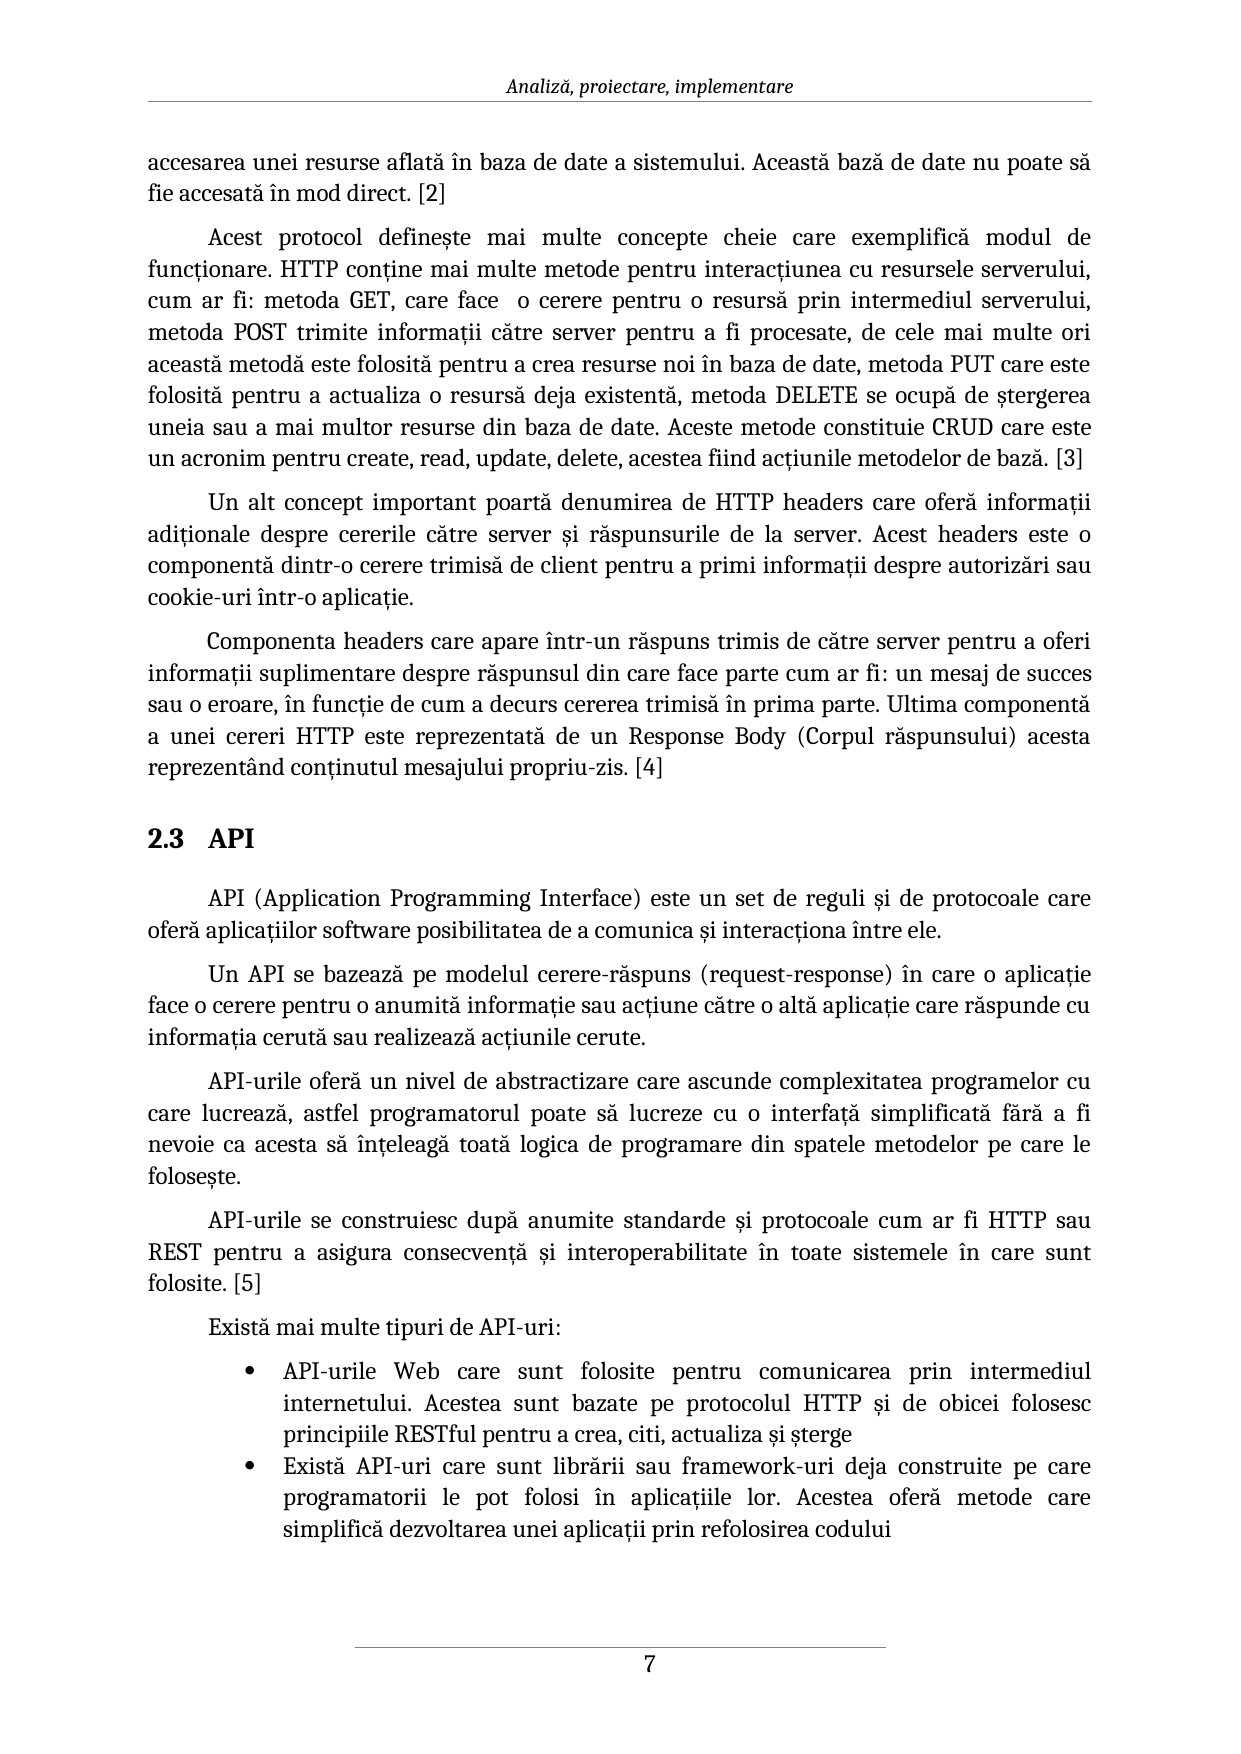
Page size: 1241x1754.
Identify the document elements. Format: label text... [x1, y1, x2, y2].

list API-urile Web care sunt folosite pentru comunicarea prin intermediul internetului. Acestea sunt bazate pe protocolul HTTP și de obicei folosesc principiile RESTful pentru a crea, citi, actualiza și șterge [245, 1357, 1092, 1449]
text Un API se bazează pe modelul cerere-răspuns (request-response) în care o aplicație face o cerere pentru o anumită informație sau acțiune către o altă aplicație care răspunde cu informația cerută sau realizează acțiunile cerute. [148, 960, 1092, 1052]
text API (Application Programming Interface) este un set de reguli și de protocoale care oferă aplicațiilor software posibilitatea de a comunica și interacționa între ele. [148, 884, 1092, 944]
text Componenta headers care apare într-un răspuns trimis de către server pentru a oferi informații suplimentare despre răspunsul din care face parte cum ar fi: un mesaj de succes sau o eroare, în funcție de cum a decurs cererea trimisă în prima parte. Ultima componentă a unei cereri HTTP este reprezentată de un Response Body (Corpul răspunsului) acesta reprezentând conținutul mesajului propriu-zis. [148, 627, 1092, 782]
text API-urile se construiesc după anumite standarde și protocoale cum ar fi HTTP sau REST pentru a asigura consecvență și interoperabilitate în toate sistemele în care sunt folosite. [148, 1206, 1092, 1298]
subtitle API [148, 822, 1092, 856]
text Există mai multe tipuri de API-uri: [148, 1313, 1092, 1342]
list Există API-uri care sunt librării sau framework-uri deja construite pe care programatorii le pot folosi în aplicațiile lor. Acestea oferă metode care simplifică dezvoltarea unei aplicații prin refolosirea codului [245, 1452, 1092, 1544]
text API-urile oferă un nivel de abstractizare care ascunde complexitatea programelor cu care lucrează, astfel programatorul poate să lucreze cu o interfață simplificată fără a fi nevoie ca acesta să înțeleagă toată logica de programare din spatele metodelor pe care le folosește. [148, 1067, 1092, 1191]
text Acest protocol definește mai multe concepte cheie care exemplifică modul de funcționare. HTTP conține mai multe metode pentru interacțiunea cu resursele serverului, cum ar fi: metoda GET, care face o cerere pentru o resursă prin intermediul serverului, metoda POST trimite informații către server pentru a fi procesate, de cele mai multe ori această metodă este folosită pentru a crea resurse noi în baza de date, metoda PUT care este folosită pentru a actualiza o resursă deja existentă, metoda DELETE se ocupă de ștergerea uneia sau a mai multor resurse din baza de date. Aceste metode constituie CRUD care este un acronim pentru create, read, update, delete, acestea fiind acțiunile metodelor de bază. [148, 223, 1092, 473]
text Un alt concept important poartă denumirea de HTTP headers care oferă informații adiționale despre cererile către server și răspunsurile de la server. Acest headers este o componentă dintr-o cerere trimisă de client pentru a primi informații despre autorizări sau cookie-uri într-o aplicație. [148, 488, 1092, 612]
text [148, 148, 1092, 208]
